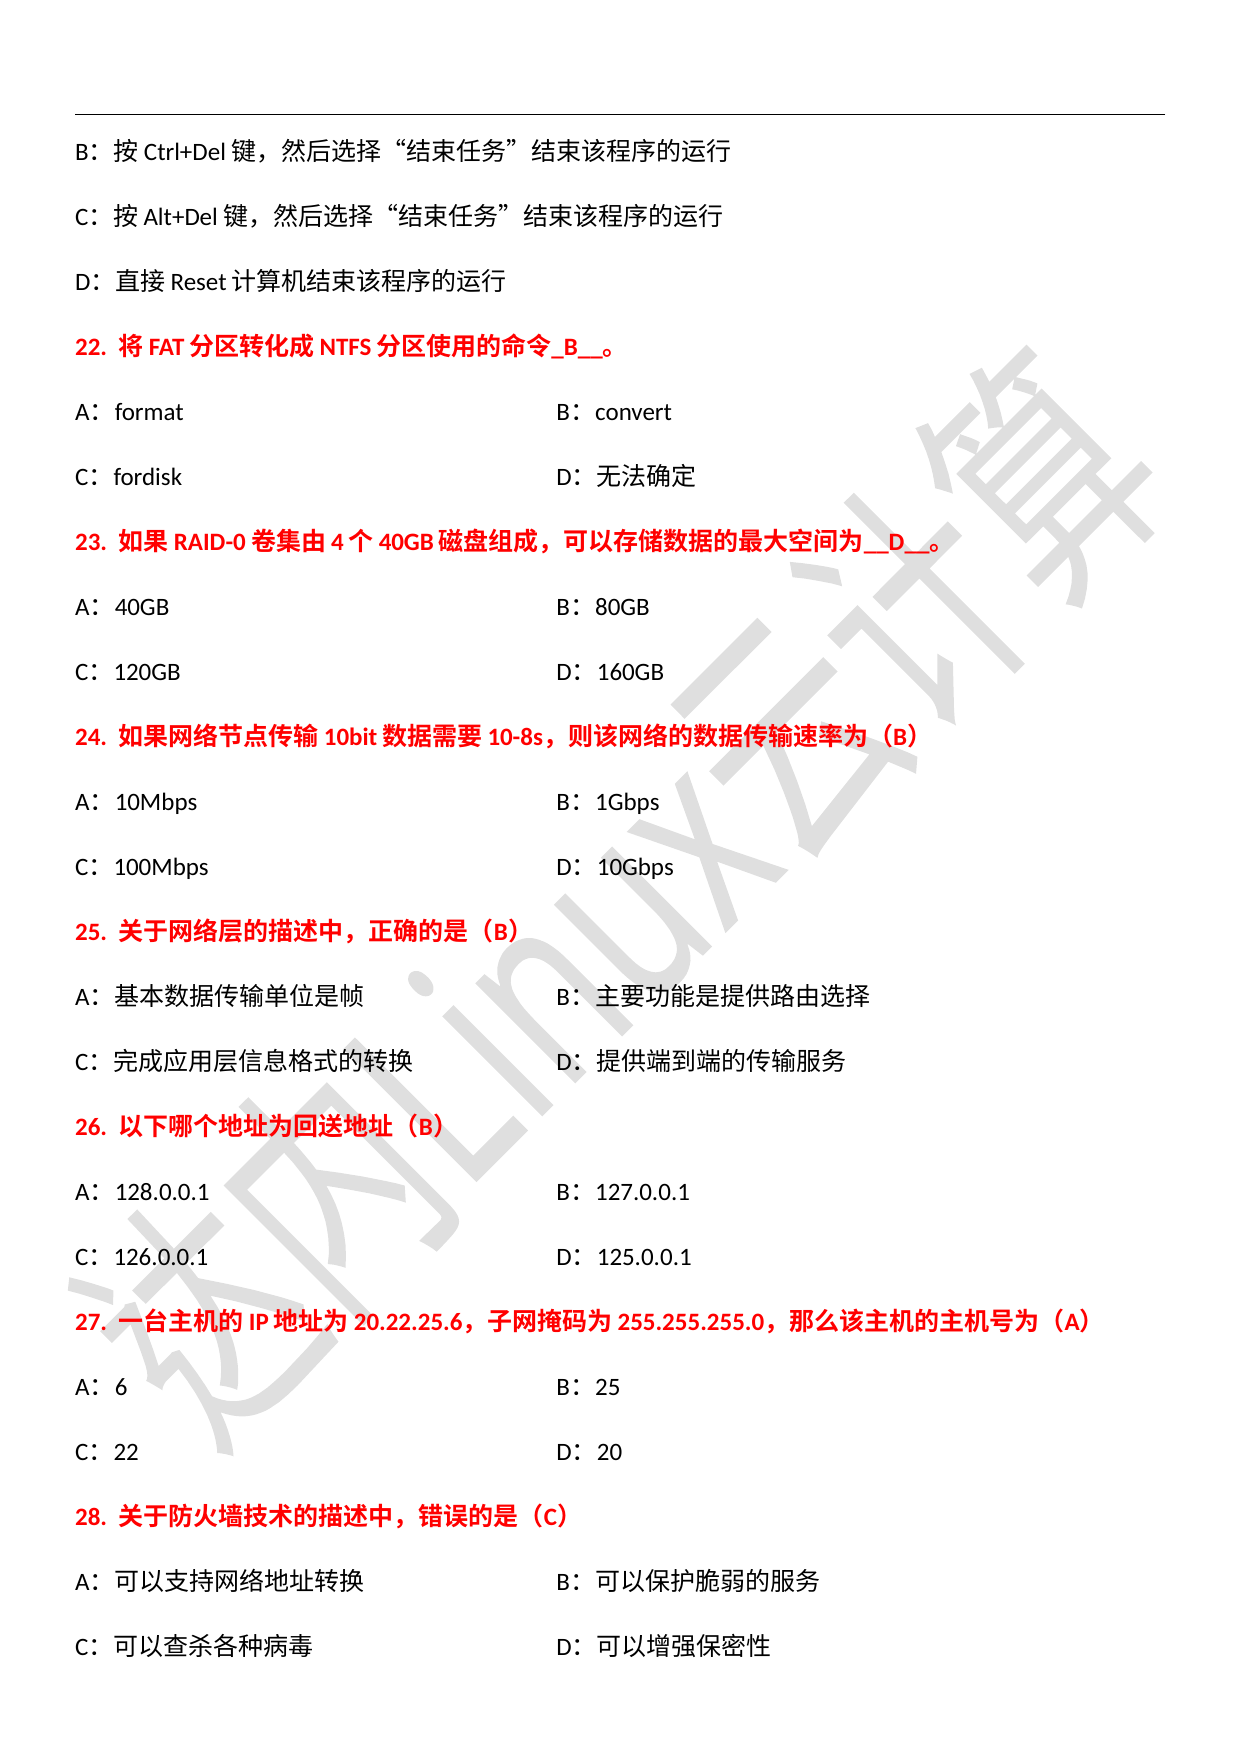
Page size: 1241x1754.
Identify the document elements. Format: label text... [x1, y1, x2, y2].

text C：完成应用层信息格式的转换 D：提供端到端的传输服务 [75, 1027, 1165, 1092]
text C：120GB D：160GB [75, 637, 1165, 702]
list 关于网络层的描述中，正确的是（B） [75, 897, 1165, 962]
list 将FAT分区转化成NTFS分区使用的命令_B__。 [75, 312, 1165, 377]
text C：100Mbps D：10Gbps [75, 832, 1165, 897]
text A：可以支持网络地址转换 B：可以保护脆弱的服务 [75, 1547, 1165, 1612]
list 以下哪个地址为回送地址（B） [75, 1092, 1165, 1157]
text A：format B：convert [75, 377, 1165, 442]
text A：基本数据传输单位是帧 B：主要功能是提供路由选择 [75, 962, 1165, 1027]
list 如果RAID-0卷集由4个40GB磁盘组成，可以存储数据的最大空间为__D__。 [75, 507, 1165, 572]
text B：按Ctrl+Del键，然后选择“结束任务”结束该程序的运行 [75, 117, 1165, 182]
list 关于防火墙技术的描述中，错误的是（C） [75, 1482, 1165, 1547]
text C：126.0.0.1 D：125.0.0.1 [75, 1222, 1165, 1287]
text C：22 D：20 [75, 1417, 1165, 1482]
text C：可以查杀各种病毒 D：可以增强保密性 [75, 1612, 1165, 1677]
list 如果网络节点传输10bit数据需要10-8s，则该网络的数据传输速率为（B） [75, 702, 1165, 767]
text A：128.0.0.1 B：127.0.0.1 [75, 1157, 1165, 1222]
text C：fordisk D：无法确定 [75, 442, 1165, 507]
text D：直接Reset计算机结束该程序的运行 [75, 247, 1165, 312]
text A：40GB B：80GB [75, 572, 1165, 637]
text C：按Alt+Del键，然后选择“结束任务”结束该程序的运行 [75, 182, 1165, 247]
list 一台主机的IP地址为20.22.25.6，子网掩码为255.255.255.0，那么该主机的主机号为（A） [75, 1287, 1165, 1352]
text A：10Mbps B：1Gbps [75, 767, 1165, 832]
text A：6 B：25 [75, 1352, 1165, 1417]
